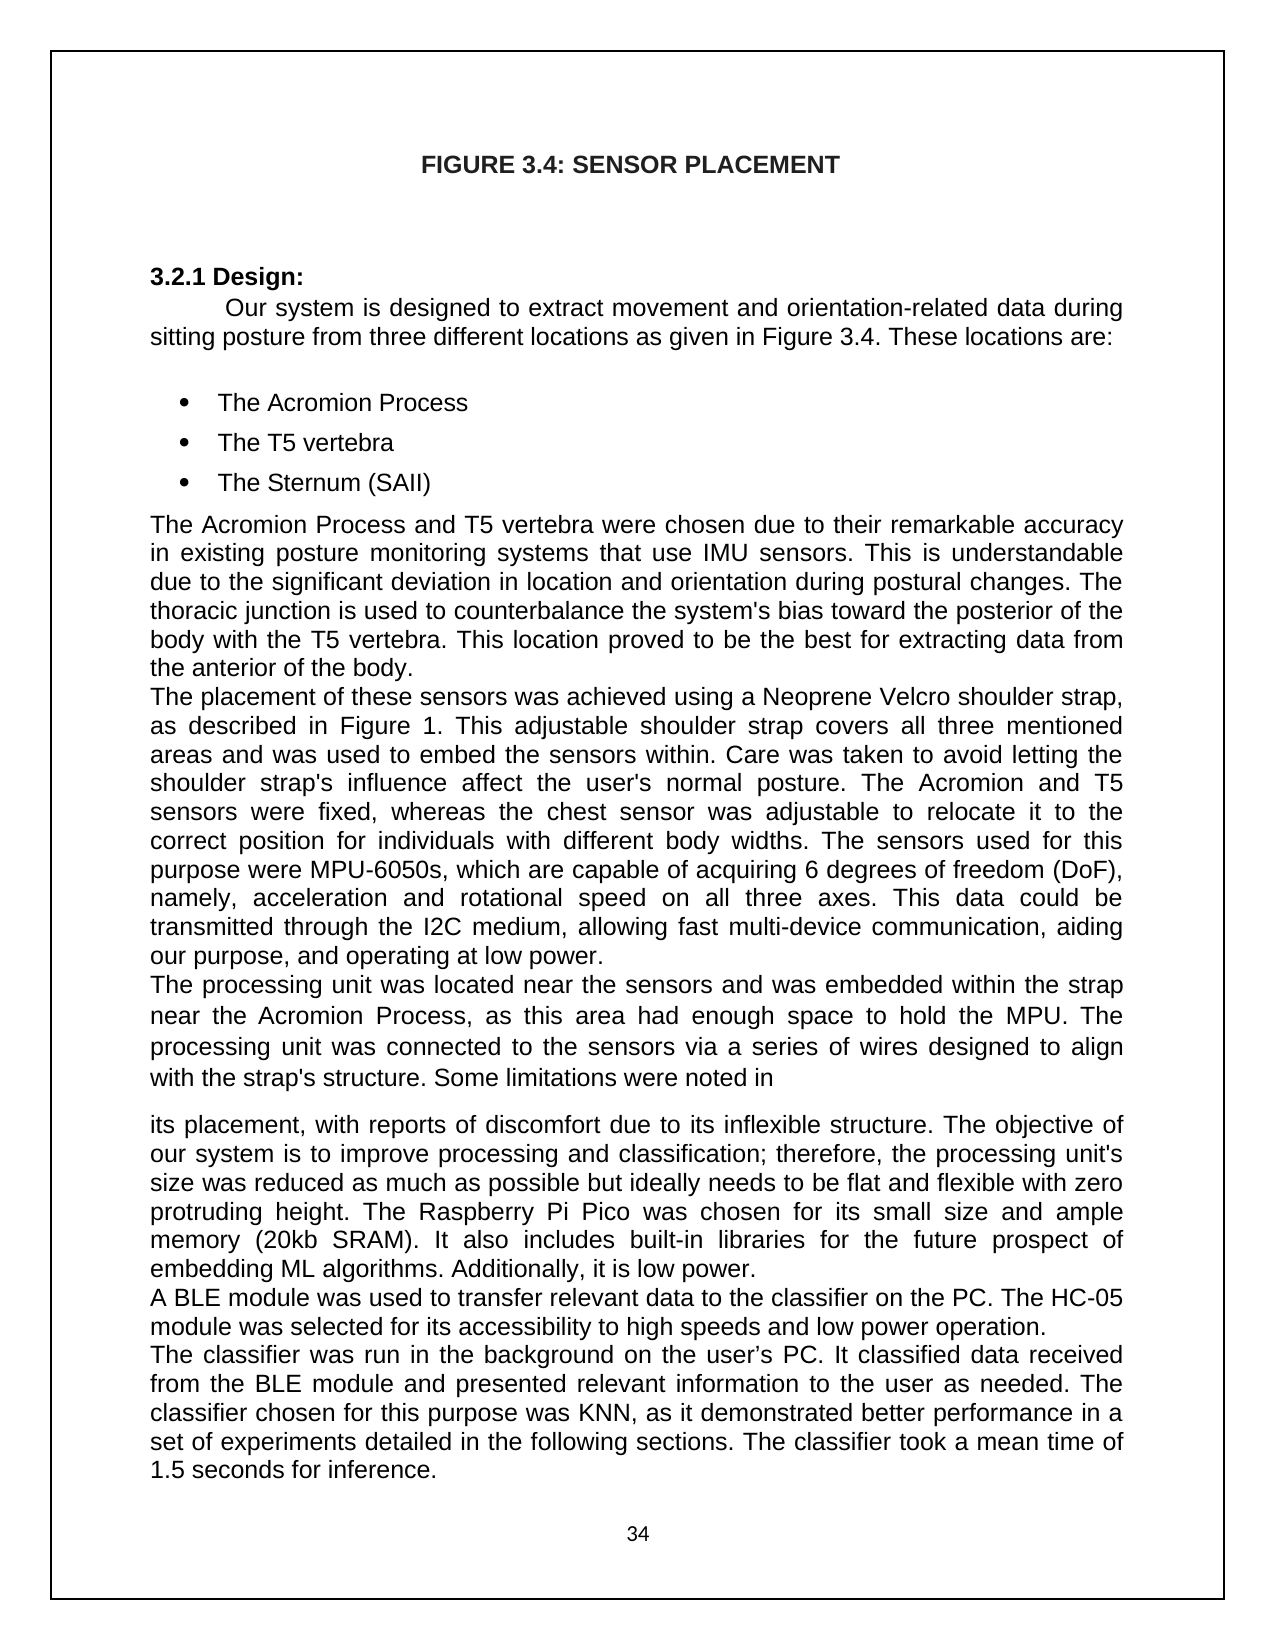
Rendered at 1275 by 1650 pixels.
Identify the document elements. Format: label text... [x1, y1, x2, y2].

subtitle 3.2.1 Design: [150, 262, 1125, 290]
text The placement of these sensors was achieved using a Neoprene Velcro shoulder strap, as described in Figure 1. This adjustable shoulder strap covers all three mentioned areas and was used to embed the sensors within. Care was taken to avoid letting the shoulder strap's influence affect the user's normal posture. The Acromion and T5 sensors were fixed, whereas the chest sensor was adjustable to relocate it to the correct position for individuals with different body widths. The sensors used for this purpose were MPU-6050s, which are capable of acquiring 6 degrees of freedom (DoF), namely, acceleration and rotational speed on all three axes. This data could be transmitted through the I2C medium, allowing fast multi-device communication, aiding our purpose, and operating at low power. [150, 682, 1125, 970]
text Our system is designed to extract movement and orientation-related data during sitting posture from three different locations as given in Figure 3.4. These locations are: [150, 293, 1125, 350]
text its placement, with reports of discomfort due to its inflexible structure. The objective of our system is to improve processing and classification; therefore, the processing unit's size was reduced as much as possible but ideally needs to be flat and flexible with zero protruding height. The Raspberry Pi Pico was chosen for its small size and ample memory (20kb SRAM). It also includes built-in libraries for the future prospect of embedding ML algorithms. Additionally, it is low power. [150, 1111, 1125, 1283]
list The T5 vertebra [180, 430, 1125, 457]
list The Acromion Process [180, 390, 1125, 417]
text The classifier was run in the background on the user’s PC. It classified data received from the BLE module and presented relevant information to the user as needed. The classifier chosen for this purpose was KNN, as it demonstrated better performance in a set of experiments detailed in the following sections. The classifier took a mean time of 1.5 seconds for inference. [150, 1341, 1125, 1484]
text The Acromion Process and T5 vertebra were chosen due to their remarkable accuracy in existing posture monitoring systems that use IMU sensors. This is understandable due to the significant deviation in location and orientation during postural changes. The thoracic junction is used to counterbalance the system's bias toward the posterior of the body with the T5 vertebra. This location proved to be the best for extracting data from the anterior of the body. [150, 510, 1125, 682]
text FIGURE 3.4: SENSOR PLACEMENT [150, 150, 1125, 179]
text The processing unit was located near the sensors and was embedded within the strap near the Acromion Process, as this area had enough space to hold the MPU. The processing unit was connected to the sensors via a series of wires designed to align with the strap's structure. Some limitations were noted in [150, 970, 1125, 1092]
list The Sternum (SAII) [180, 470, 1125, 497]
text A BLE module was used to transfer relevant data to the classifier on the PC. The HC-05 module was selected for its accessibility to high speeds and low power operation. [150, 1283, 1125, 1341]
